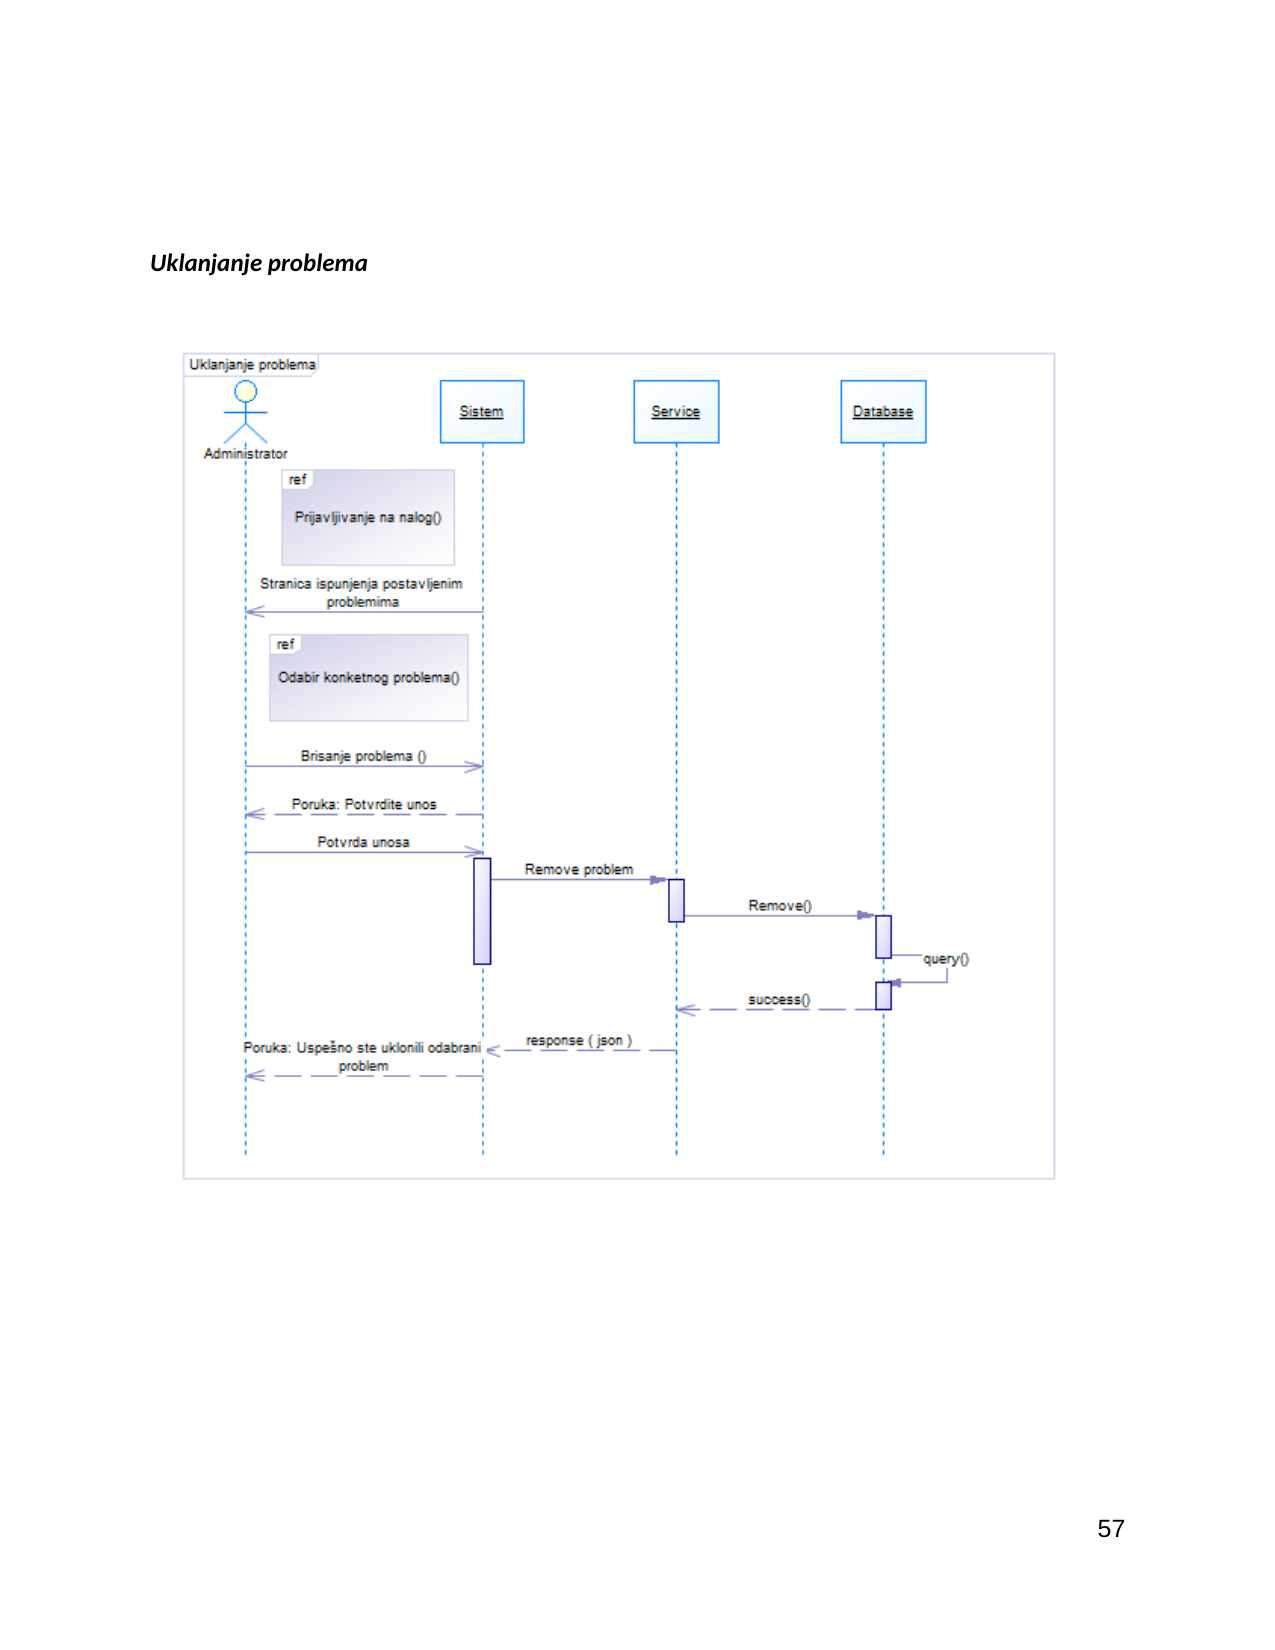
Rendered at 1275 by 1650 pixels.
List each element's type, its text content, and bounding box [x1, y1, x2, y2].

text Uklanjanje problema [150, 247, 1125, 278]
picture [150, 344, 1131, 1201]
